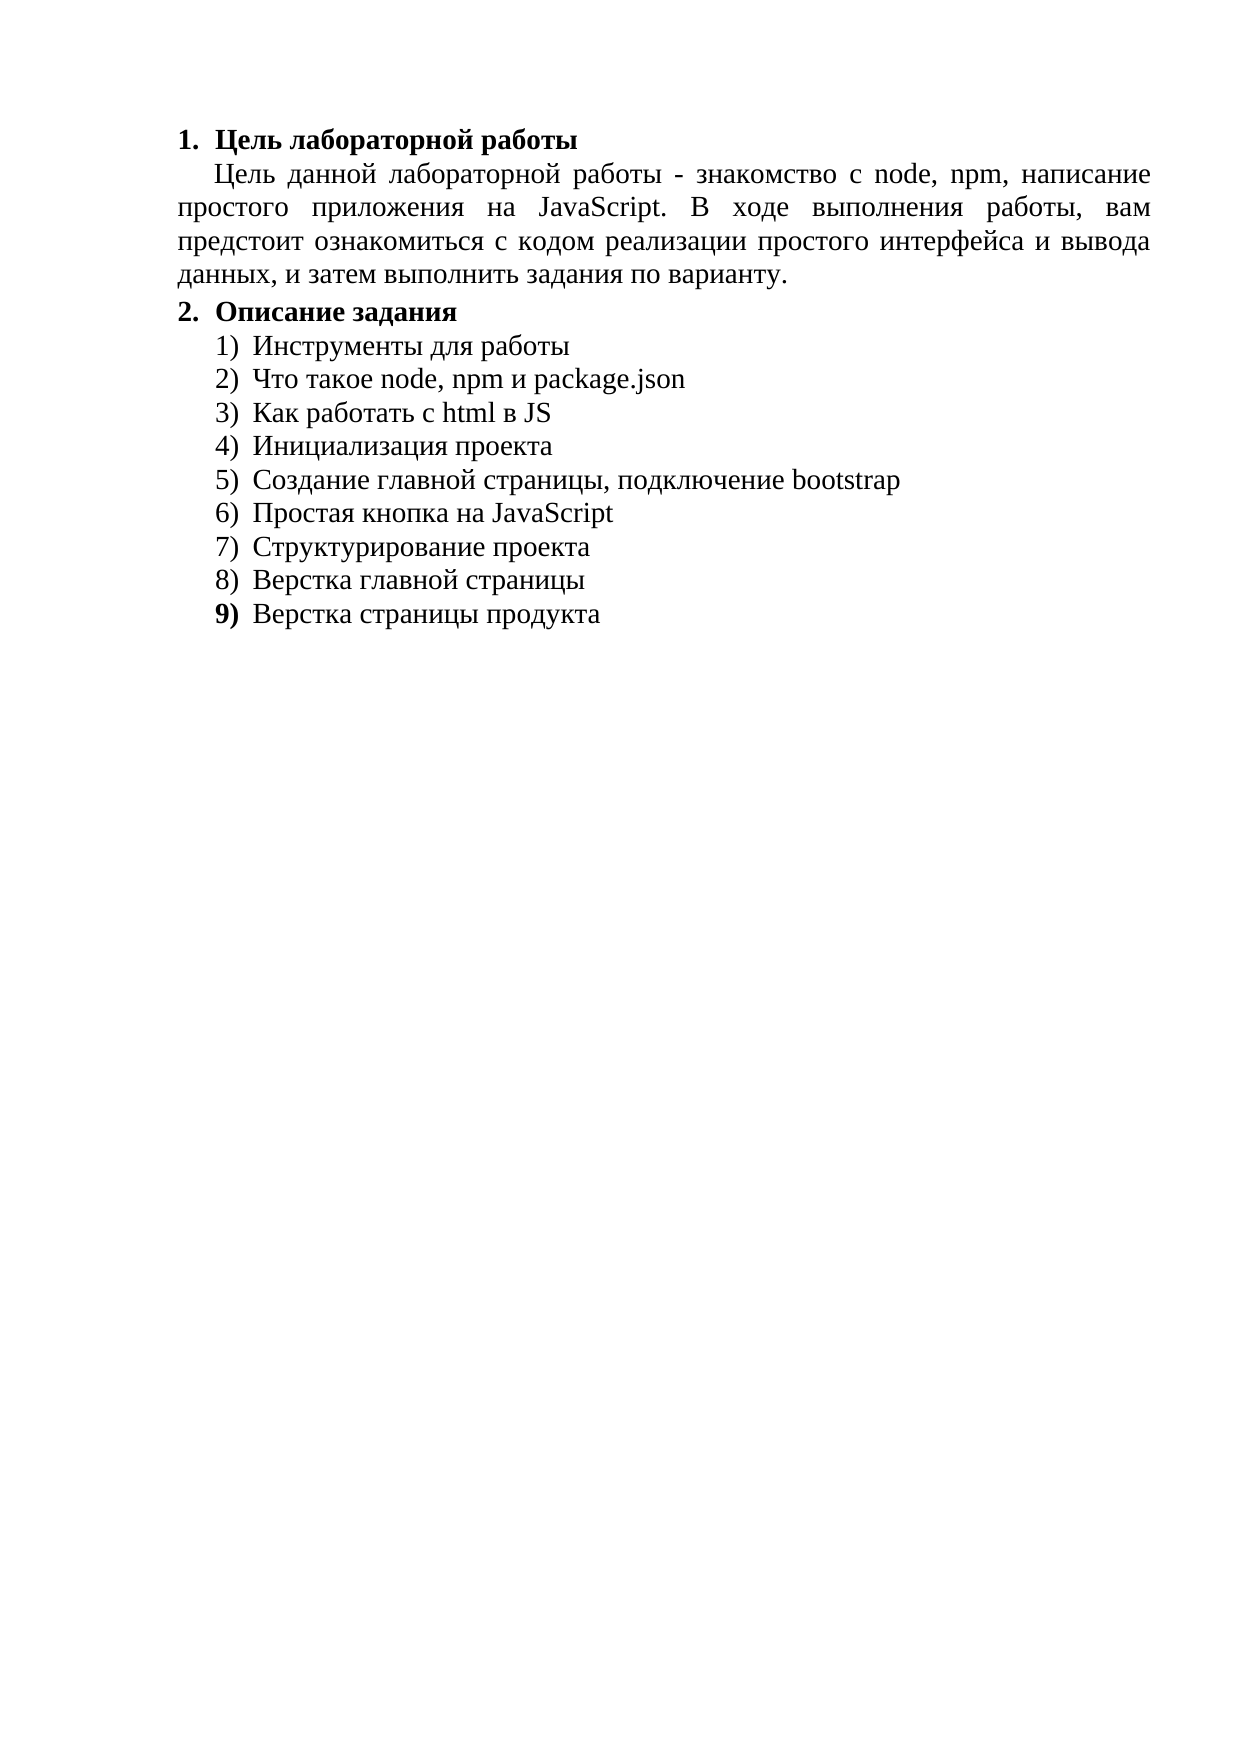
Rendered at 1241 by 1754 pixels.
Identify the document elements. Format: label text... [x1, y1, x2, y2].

list Инициализация проекта [215, 428, 1152, 462]
list Простая кнопка на JavaScript [215, 495, 1152, 529]
list Как работать с html в JS [215, 395, 1152, 428]
list Цель данной лабораторной работы - знакомство с node, npm, написание простого приложения на JavaScript. В ходе выполнения работы, вам предстоит ознакомиться с кодом реализации простого интерфейса и вывода данных, и затем выполнить задания по варианту. [177, 156, 1152, 290]
list Структурирование проекта [215, 529, 1152, 562]
subtitle Цель лабораторной работы [177, 122, 1152, 156]
list Создание главной страницы, подключение bootstrap [215, 462, 1152, 495]
list Что такое node, npm и package.json [215, 361, 1152, 395]
list Верстка страницы продукта [215, 596, 1152, 629]
list Инструменты для работы [215, 328, 1152, 361]
list Верстка главной страницы [215, 562, 1152, 596]
subtitle Описание задания [177, 294, 1152, 328]
